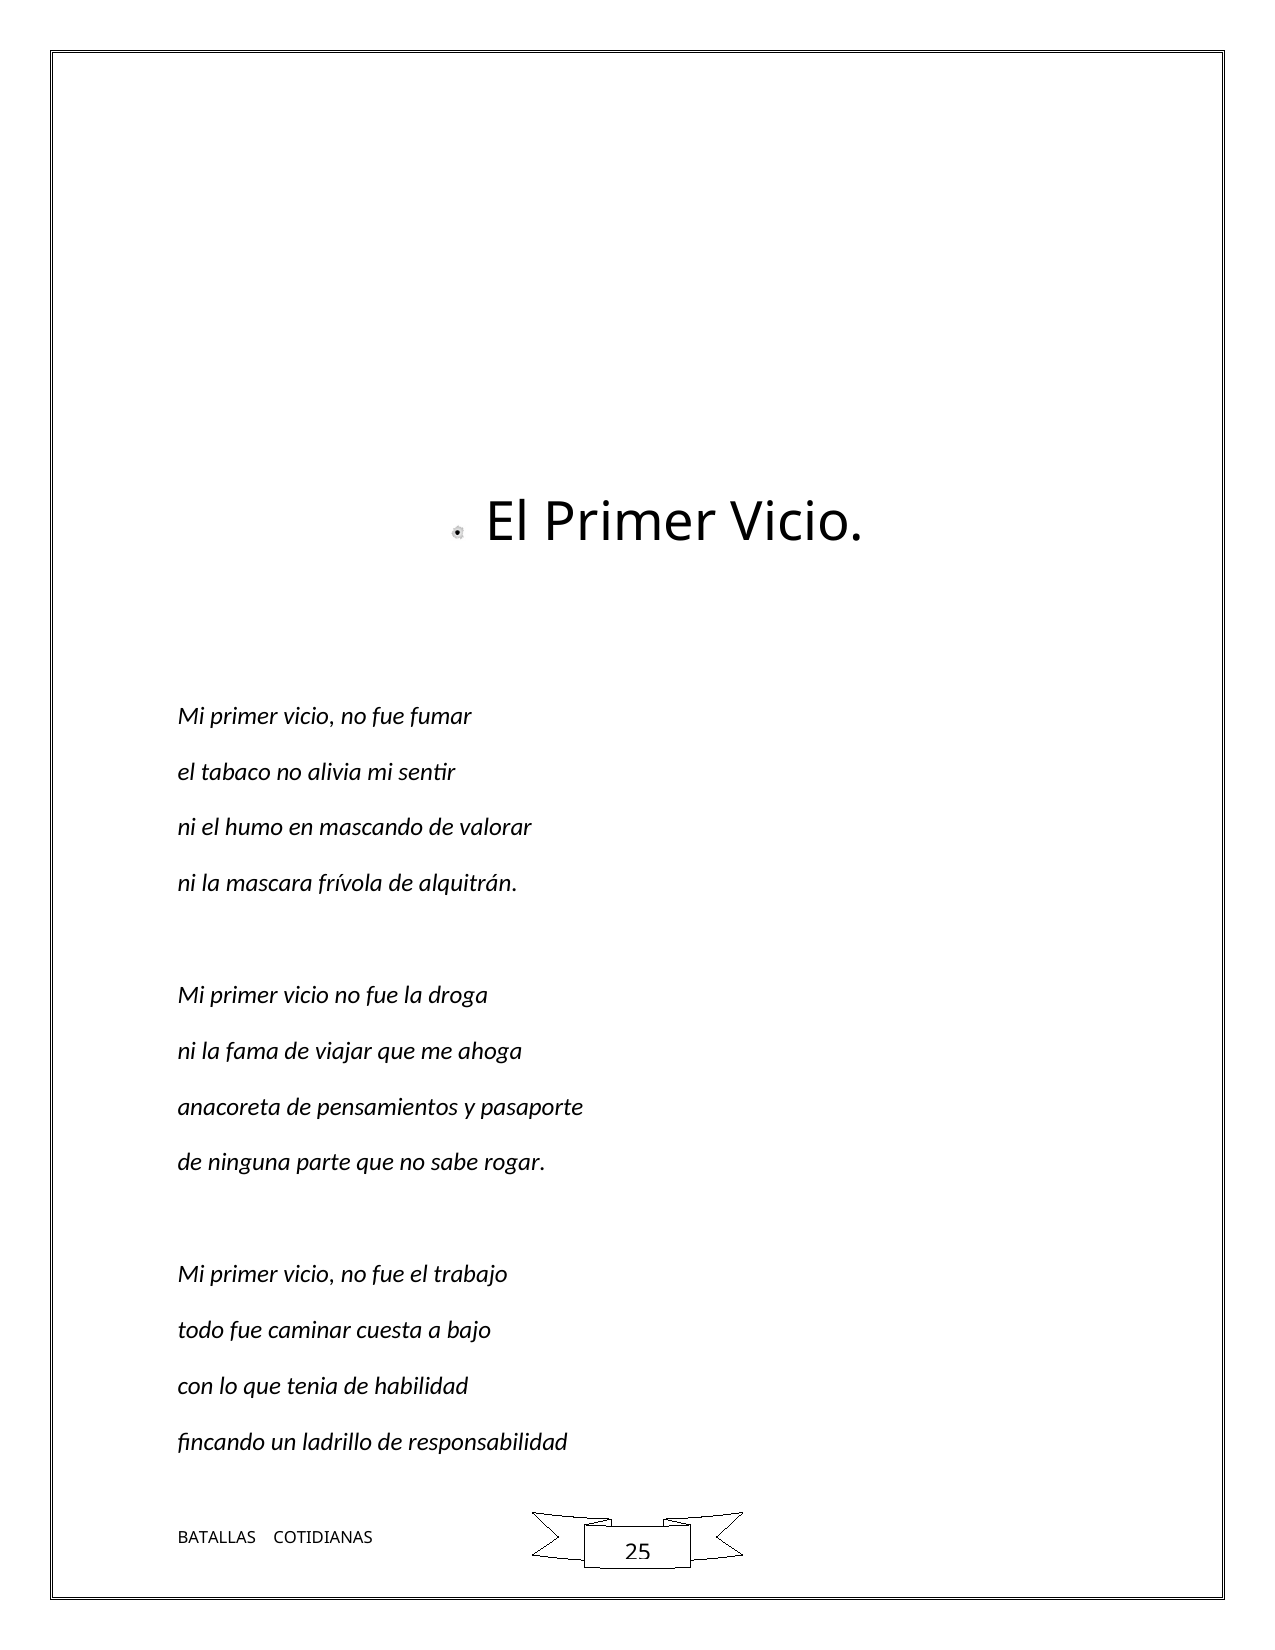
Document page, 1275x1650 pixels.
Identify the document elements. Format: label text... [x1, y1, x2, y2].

text ni la fama de viajar que me ahoga [177, 1035, 1098, 1065]
text anacoreta de pensamientos y pasaporte [177, 1091, 1098, 1121]
text con lo que tenia de habilidad [177, 1370, 1098, 1400]
text el tabaco no alivia mi sentir [177, 756, 1098, 786]
text ni el humo en mascando de valorar [177, 812, 1098, 842]
text Mi primer vicio no fue la droga [177, 979, 1098, 1009]
text Mi primer vicio, no fue fumar [177, 700, 1098, 730]
text todo fue caminar cuesta a bajo [177, 1314, 1098, 1344]
text de ninguna parte que no sabe rogar. [177, 1147, 1098, 1177]
text fincando un ladrillo de responsabilidad [177, 1426, 1098, 1456]
picture [449, 524, 466, 541]
list El Primer Vicio. [215, 483, 1098, 556]
text Mi primer vicio, no fue el trabajo [177, 1258, 1098, 1289]
text ni la mascara frívola de alquitrán. [177, 867, 1098, 898]
